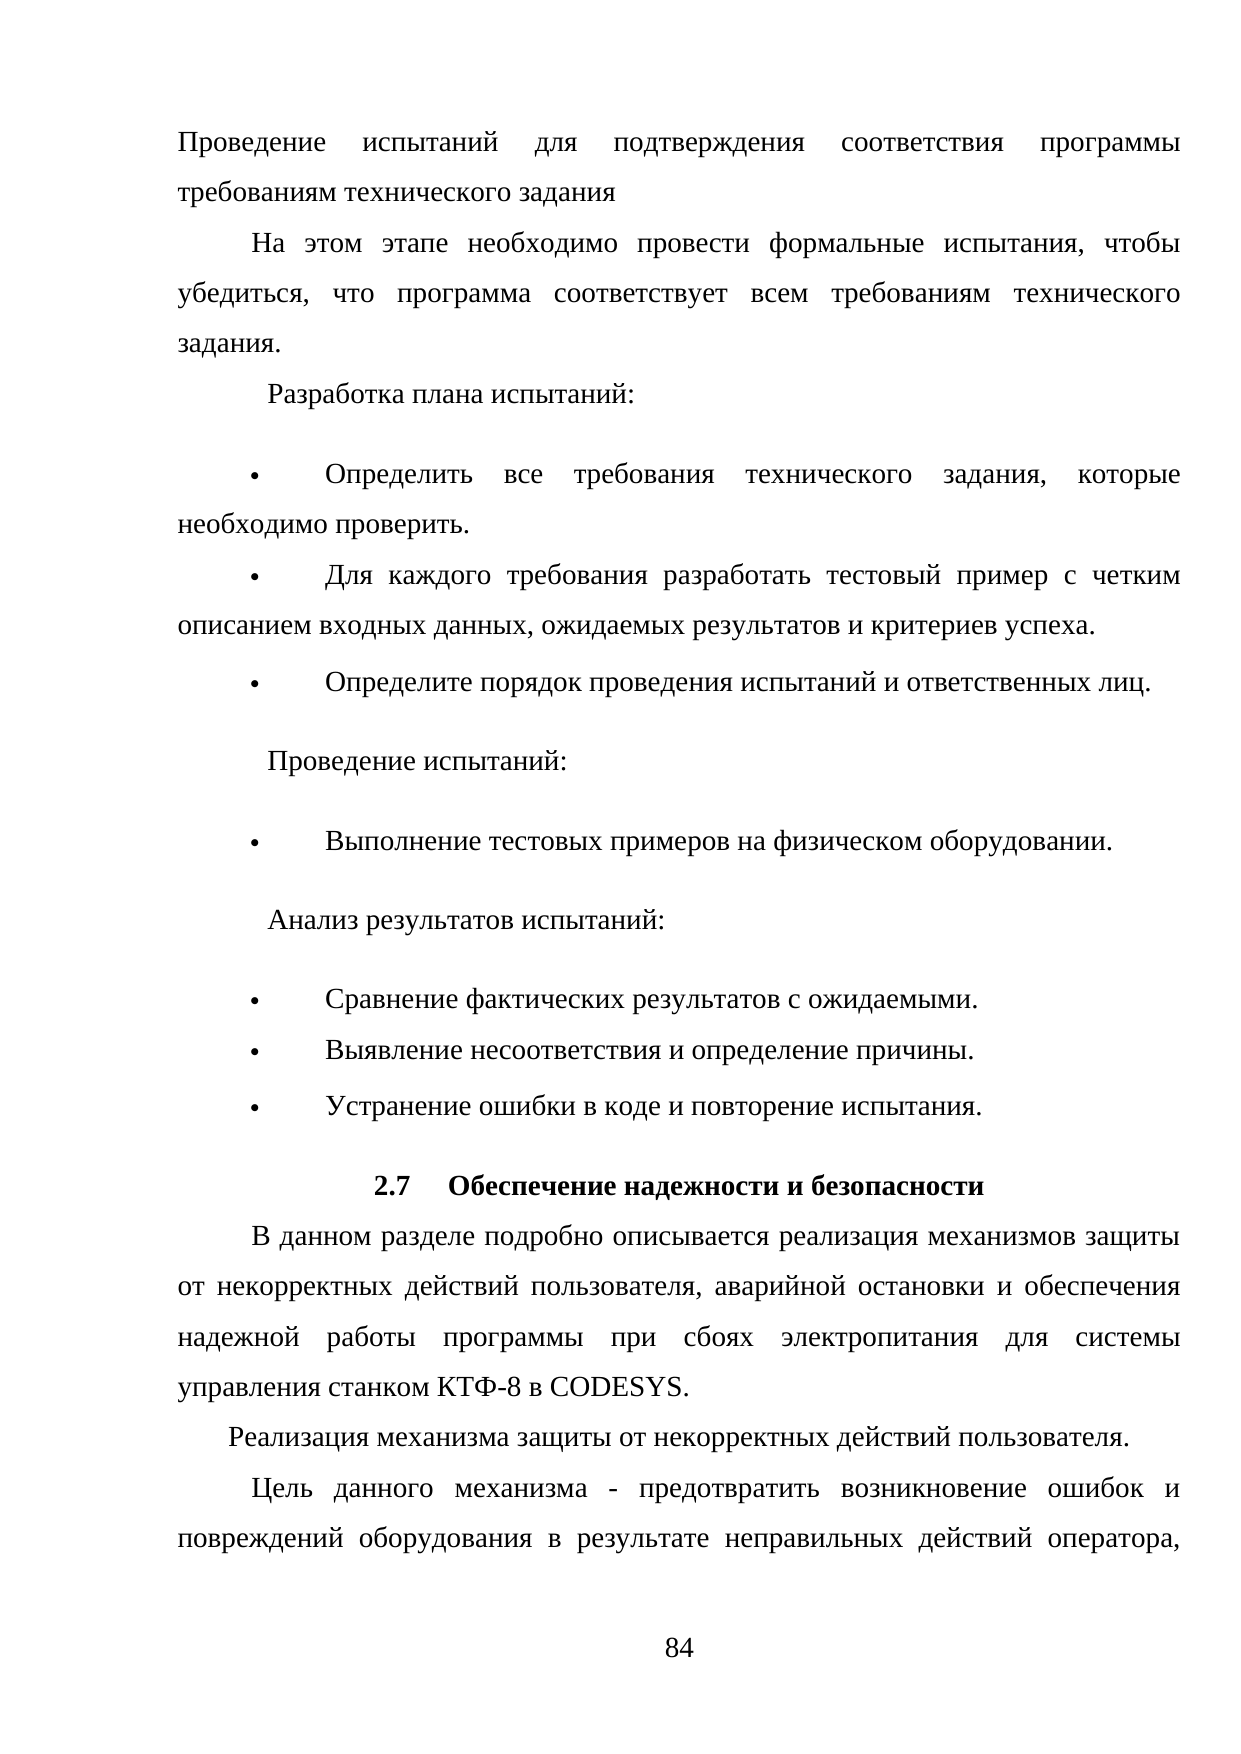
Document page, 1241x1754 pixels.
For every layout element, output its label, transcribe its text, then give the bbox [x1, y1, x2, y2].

list Определить все требования технического задания, которые необходимо проверить. [177, 456, 1181, 540]
subtitle Разработка плана испытаний: [267, 377, 1181, 410]
text На этом этапе необходимо провести формальные испытания, чтобы убедиться, что программа соответствует всем требованиям технического задания. [177, 225, 1181, 359]
subtitle Проведение испытаний: [267, 743, 1181, 777]
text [177, 1470, 1181, 1554]
list Выполнение тестовых примеров на физическом оборудовании. [177, 823, 1181, 856]
list Сравнение фактических результатов с ожидаемыми. [177, 982, 1181, 1015]
list Определите порядок проведения испытаний и ответственных лиц. [177, 664, 1181, 697]
text Проведение испытаний для подтверждения соответствия программы требованиям технического задания [177, 124, 1181, 208]
subtitle Анализ результатов испытаний: [267, 902, 1181, 936]
text Реализация механизма защиты от некорректных действий пользователя. [177, 1419, 1181, 1453]
list Выявление несоответствия и определение причины. [177, 1032, 1181, 1065]
subtitle Обеспечение надежности и безопасности [177, 1168, 1181, 1201]
list Для каждого требования разработать тестовый пример с четким описанием входных данных, ожидаемых результатов и критериев успеха. [177, 557, 1181, 641]
list Устранение ошибки в коде и повторение испытания. [177, 1088, 1181, 1122]
text В данном разделе подробно описывается реализация механизмов защиты от некорректных действий пользователя, аварийной остановки и обеспечения надежной работы программы при сбоях электропитания для системы управления станком КТФ-8 в CODESYS. [177, 1218, 1181, 1403]
